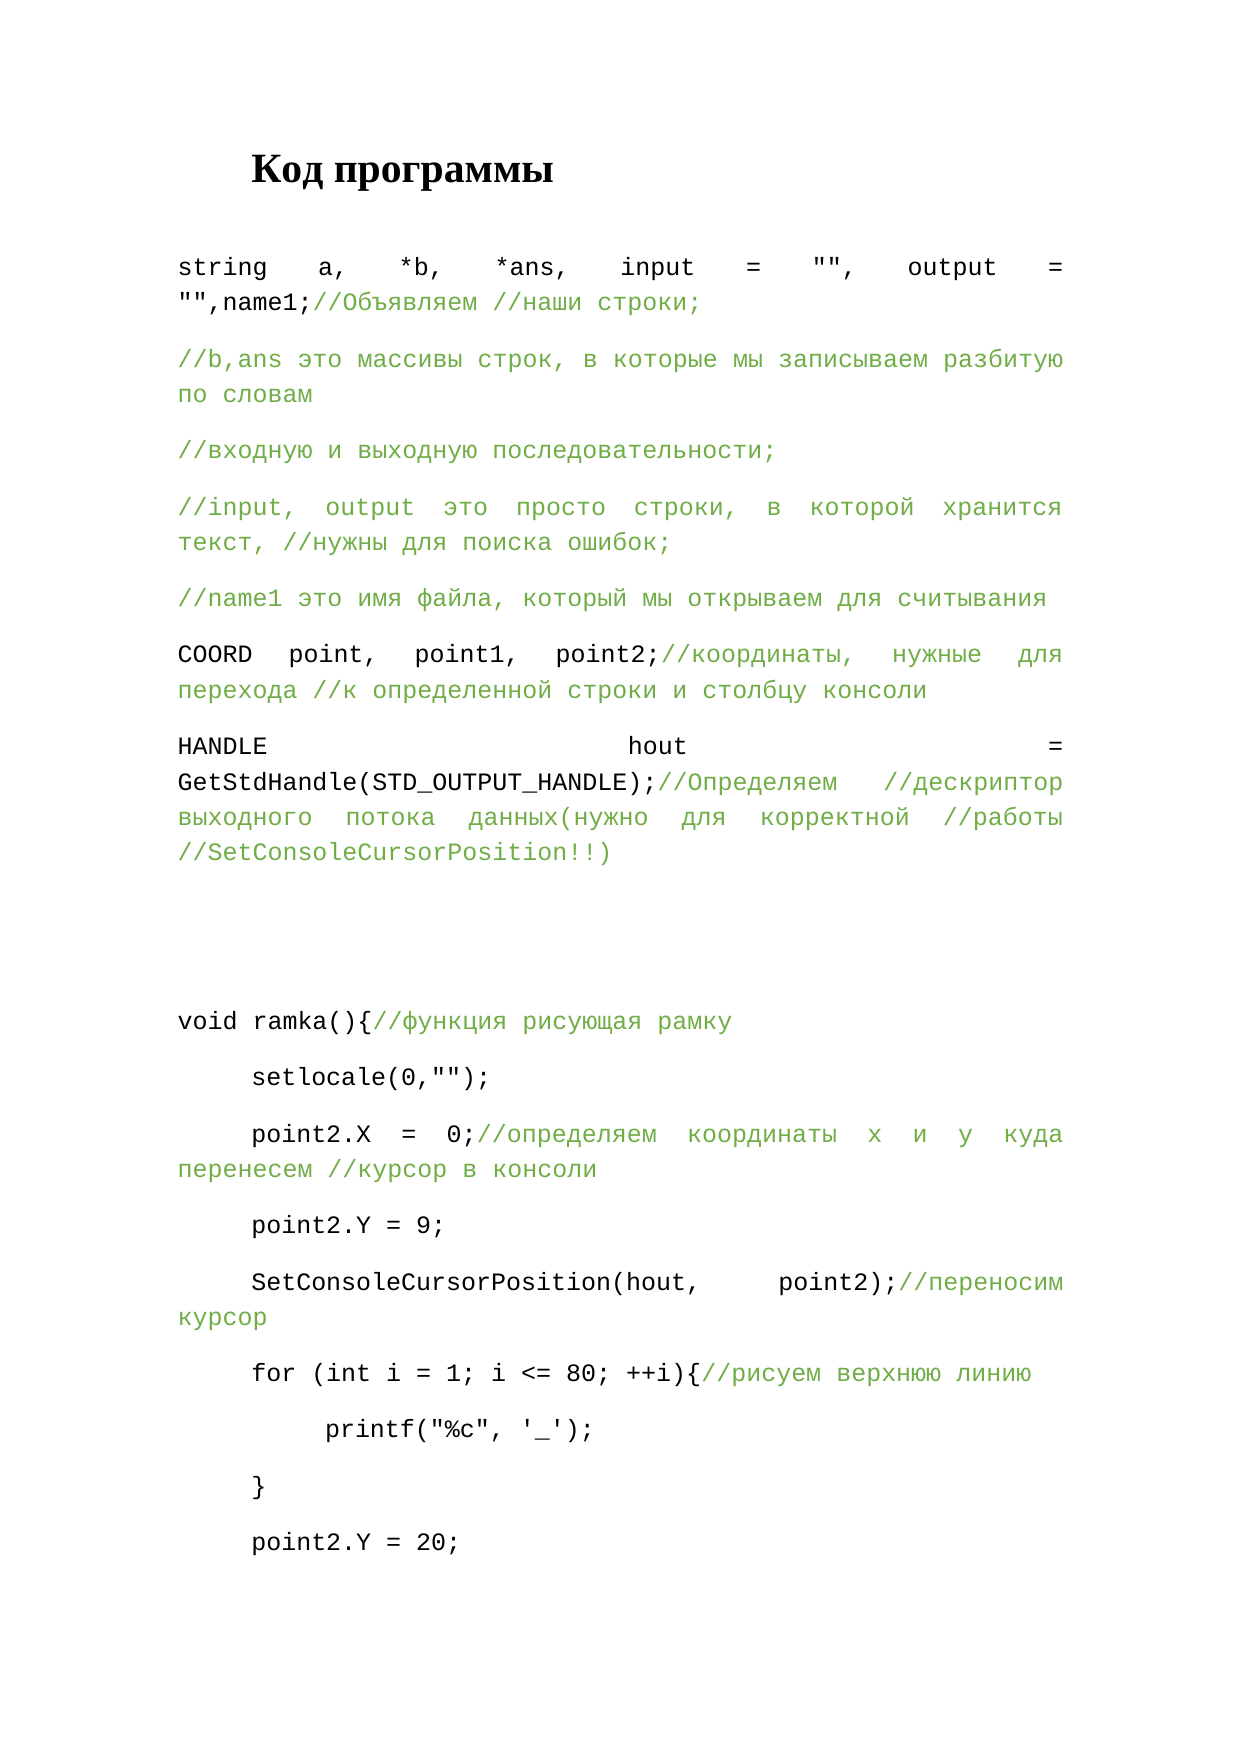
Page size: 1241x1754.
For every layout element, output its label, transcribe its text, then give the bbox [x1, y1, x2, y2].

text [177, 1269, 1063, 1333]
text //name1 это имя файла, который мы открываем для считывания [177, 586, 1063, 614]
text point2.Y = 9; [177, 1213, 1063, 1241]
text setlocale(0,""); [177, 1065, 1063, 1093]
text COORD point, point1, point2;//координаты, нужные для перехода //к определенной строки и столбцу консоли [177, 642, 1063, 706]
text HANDLE hout = GetStdHandle(STD_OUTPUT_HANDLE);//Определяем //дескриптор выходного потока данных(нужно для корректной //работы //SetConsoleCursorPosition!!) [177, 734, 1063, 868]
text void ramka(){//функция рисующая рамку [177, 1009, 1063, 1037]
text //input, output это просто строки, в которой хранится текст, //нужны для поиска ошибок; [177, 494, 1063, 558]
subtitle Код программы [177, 143, 1152, 191]
text //b,ans это массивы строк, в которые мы записываем разбитую по словам [177, 346, 1063, 410]
text point2.Y = 20; [177, 1529, 1063, 1558]
text string a, *b, *ans, input = "", output = "",name1;//Объявляем //наши строки; [177, 254, 1063, 318]
text } [177, 1473, 1063, 1502]
text point2.X = 0;//определяем координаты x и y куда перенесем //курсор в консоли [177, 1121, 1063, 1185]
text printf("%c", '_'); [177, 1417, 1063, 1445]
text for (int i = 1; i <= 80; ++i){//рисуем верхнюю линию [177, 1361, 1063, 1389]
text //входную и выходную последовательности; [177, 438, 1063, 466]
